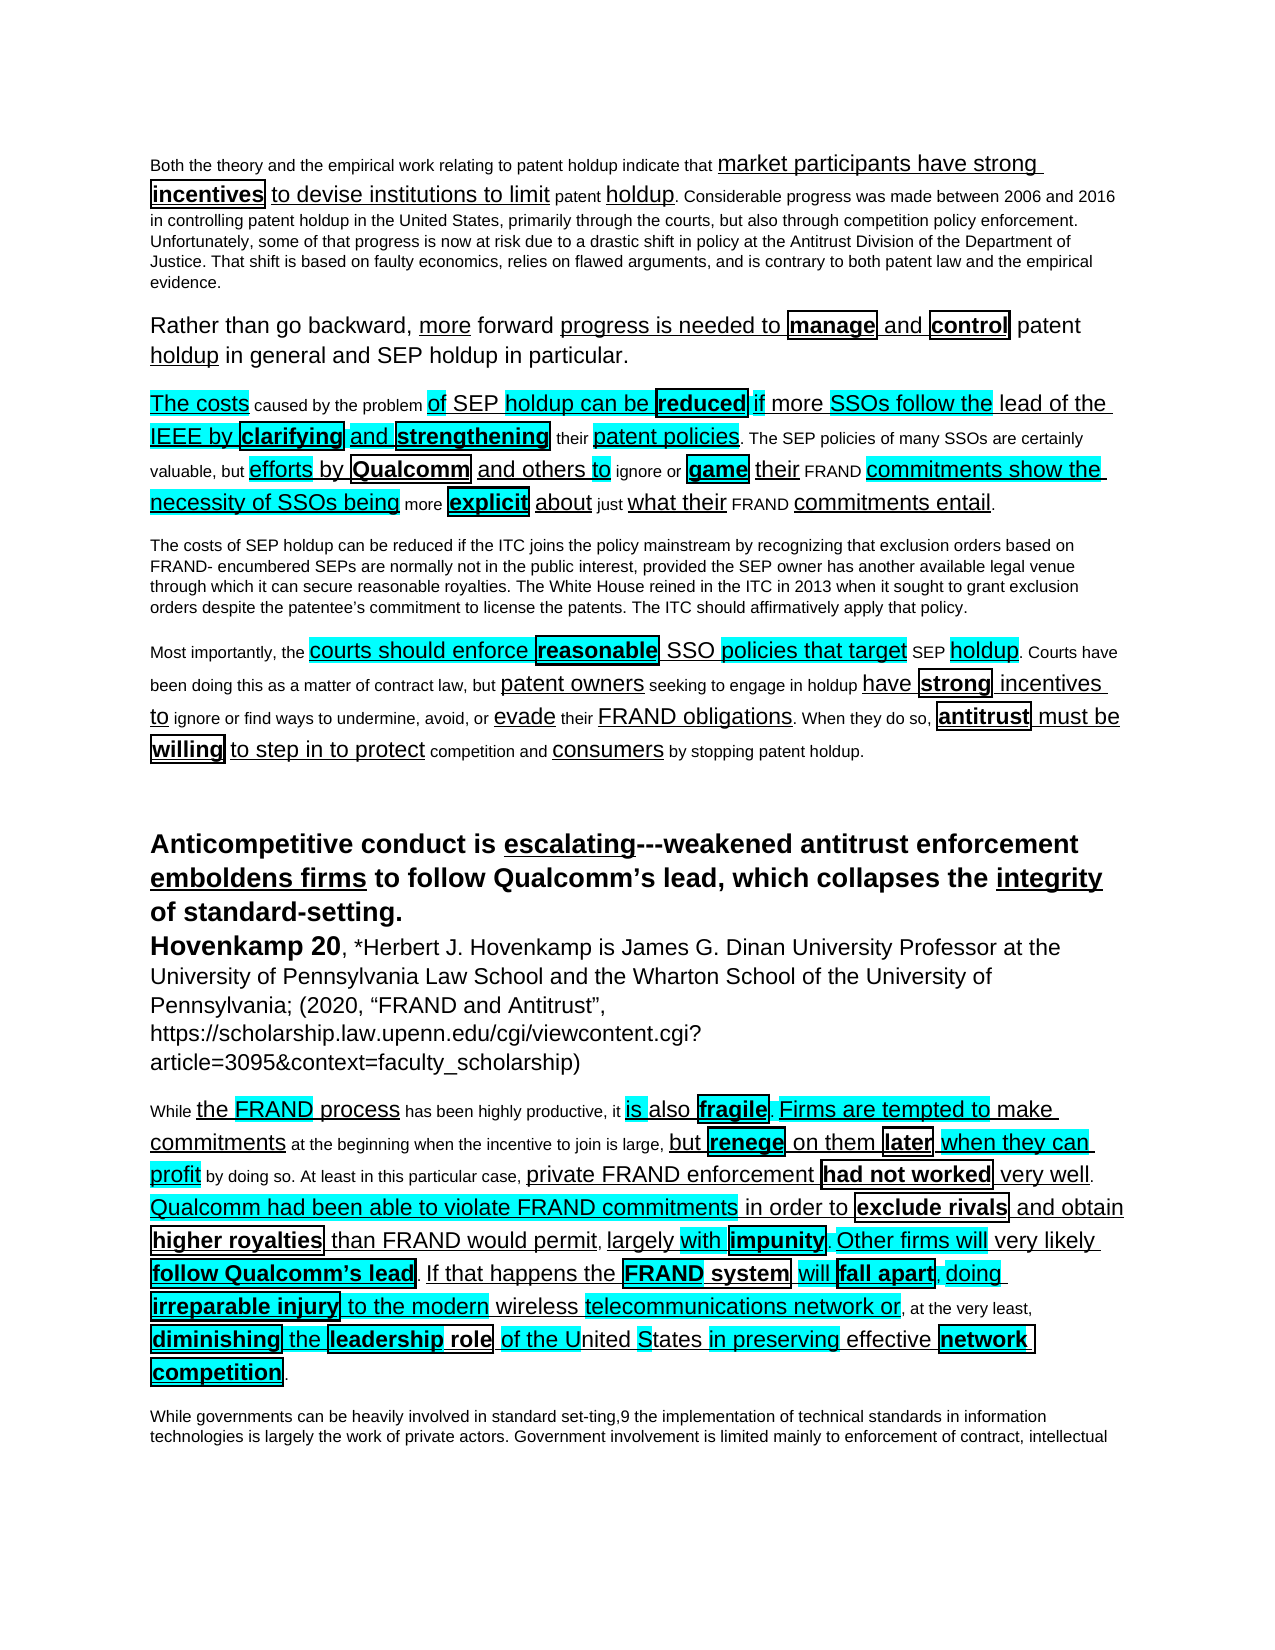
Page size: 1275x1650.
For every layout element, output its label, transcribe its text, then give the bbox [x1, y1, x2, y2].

subtitle Anticompetitive conduct is escalating---weakened antitrust enforcement emboldens firms to follow Qualcomm’s lead, which collapses the integrity of standard-setting. [150, 828, 1125, 927]
text Rather than go backward, more forward progress is needed to manage and control patent holdup in general and SEP holdup in particular. [150, 310, 1125, 369]
text Hovenkamp 20, *Herbert J. Hovenkamp is James G. Dinan University Professor at the University of Pennsylvania Law School and the Wharton School of the University of Pennsylvania; (2020, “FRAND and Antitrust”, https://scholarship.law.upenn.edu/cgi/viewcontent.cgi?article=3095&context=faculty_scholarship) [150, 930, 1125, 1075]
text The costs caused by the problem of SEP holdup can be reduced if more SSOs follow the lead of the IEEE by clarifying and strengthening their patent policies. The SEP policies of many SSOs are certainly valuable, but efforts by Qualcomm and others to ignore or game their FRAND commitments show the necessity of SSOs being more explicit about just what their FRAND commitments entail. [150, 388, 1125, 517]
text The costs of SEP holdup can be reduced if the ITC joins the policy mainstream by recognizing that exclusion orders based on FRAND- encumbered SEPs are normally not in the public interest, provided the SEP owner has another available legal venue through which it can secure reasonable royalties. The White House reined in the ITC in 2013 when it sought to grant exclusion orders despite the patentee’s commitment to license the patents. The ITC should affirmatively apply that policy. [150, 536, 1125, 617]
text While the FRAND process has been highly productive, it is also fragile. Firms are tempted to make commitments at the beginning when the incentive to join is large, but renege on them later when they can profit by doing so. At least in this particular case, private FRAND enforcement had not worked very well. Qualcomm had been able to violate FRAND commitments in order to exclude rivals and obtain higher royalties than FRAND would permit, largely with impunity. Other firms will very likely follow Qualcomm’s lead. If that happens the FRAND system will fall apart, doing irreparable injury to the modern wireless telecommunications network or, at the very least, diminishing the leadership role of the United States in preserving effective network competition. [150, 1093, 1125, 1387]
text Both the theory and the empirical work relating to patent holdup indicate that market participants have strong incentives to devise institutions to limit patent holdup. Considerable progress was made between 2006 and 2016 in controlling patent holdup in the United States, primarily through the courts, but also through competition policy enforcement. Unfortunately, some of that progress is now at risk due to a drastic shift in policy at the Antitrust Division of the Department of Justice. That shift is based on faulty economics, relies on flawed arguments, and is contrary to both patent law and the empirical evidence. [150, 150, 1125, 292]
text Most importantly, the courts should enforce reasonable SSO policies that target SEP holdup. Courts have been doing this as a matter of contract law, but patent owners seeking to engage in holdup have strong incentives to ignore or find ways to undermine, avoid, or evade their FRAND obligations. When they do so, antitrust must be willing to step in to protect competition and consumers by stopping patent holdup. [150, 635, 1125, 764]
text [150, 1406, 1125, 1446]
